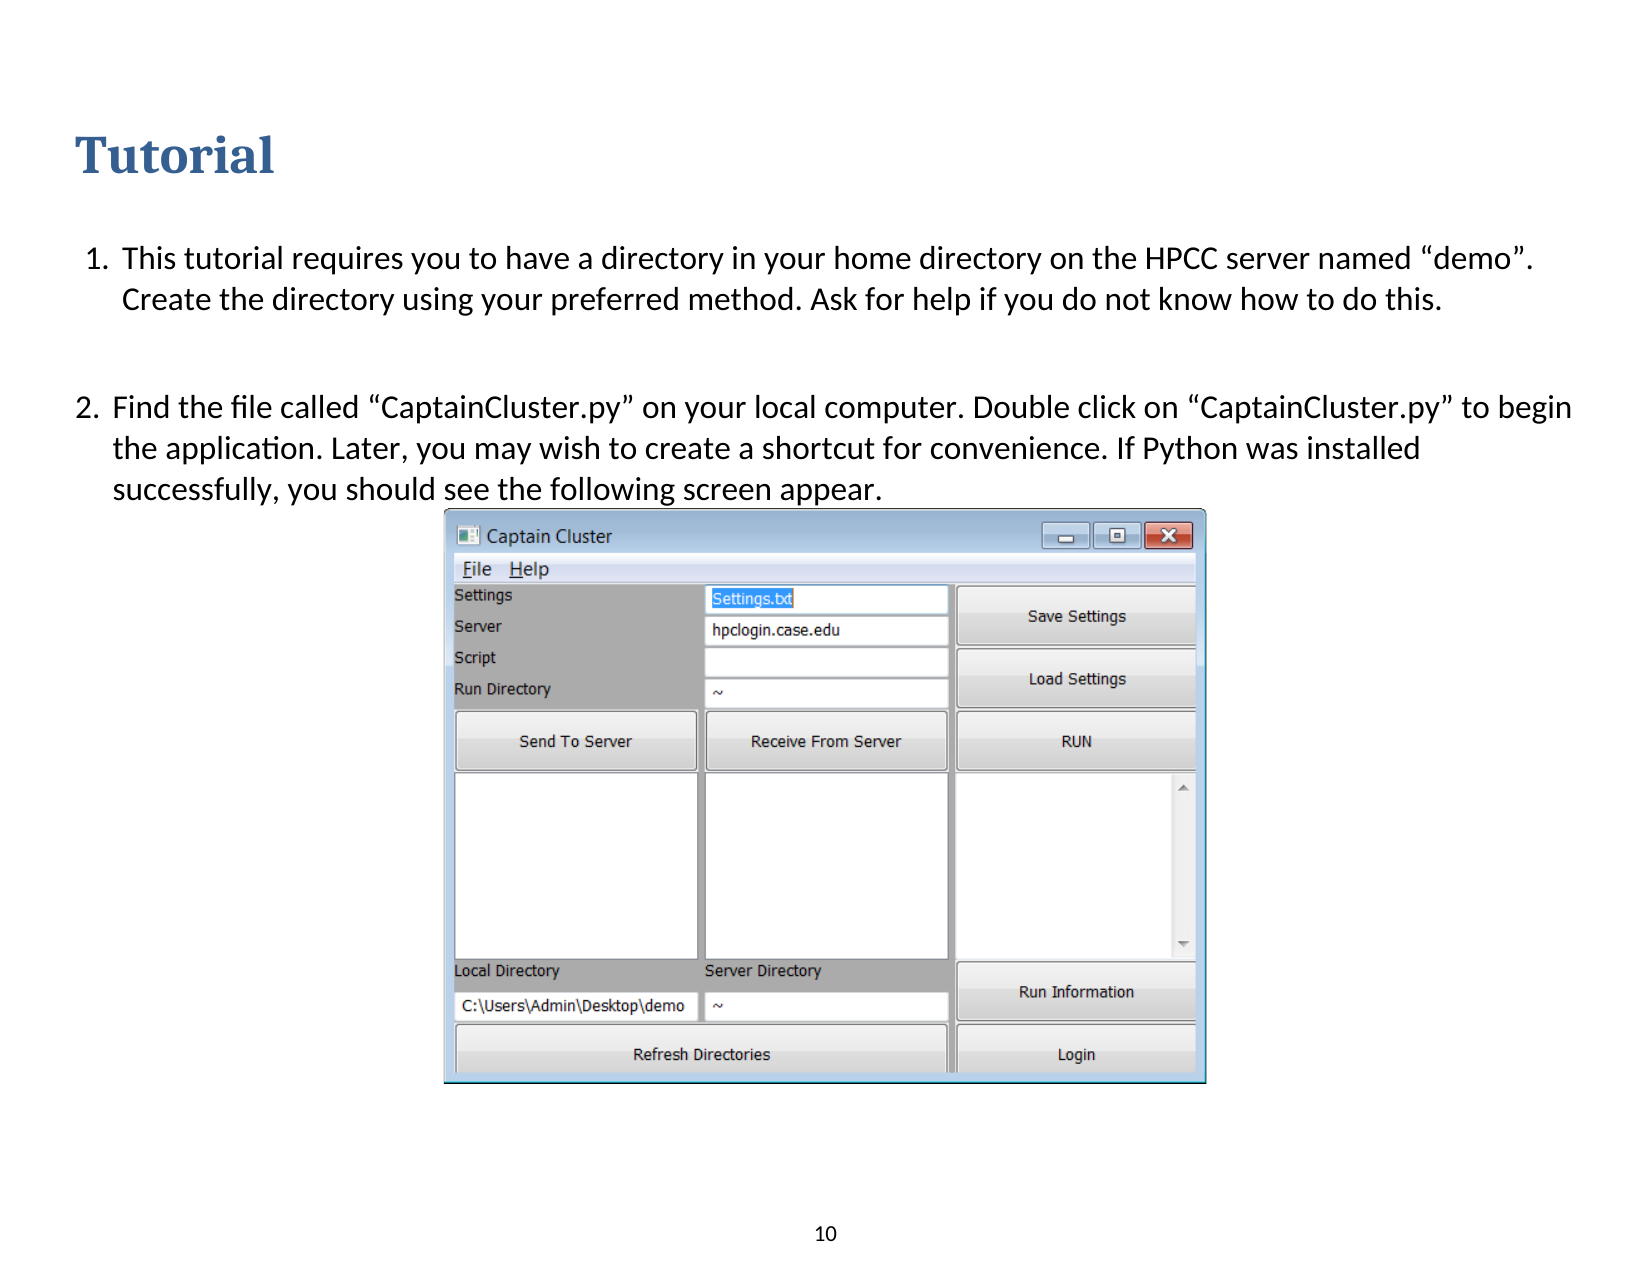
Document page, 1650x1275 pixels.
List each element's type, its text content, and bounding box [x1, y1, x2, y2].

subtitle Tutorial [75, 125, 1575, 187]
list This tutorial requires you to have a directory in your home directory on the HPCC server named “demo”. Create the directory using your preferred method. Ask for help if you do not know how to do this. [84, 237, 1575, 319]
list Find the file called “CaptainCluster.py” on your local computer. Double click on “CaptainCluster.py” to begin the application. Later, you may wish to create a shortcut for convenience. If Python was installed successfully, you should see the following screen appear. [75, 386, 1575, 508]
picture [443, 508, 1207, 1084]
